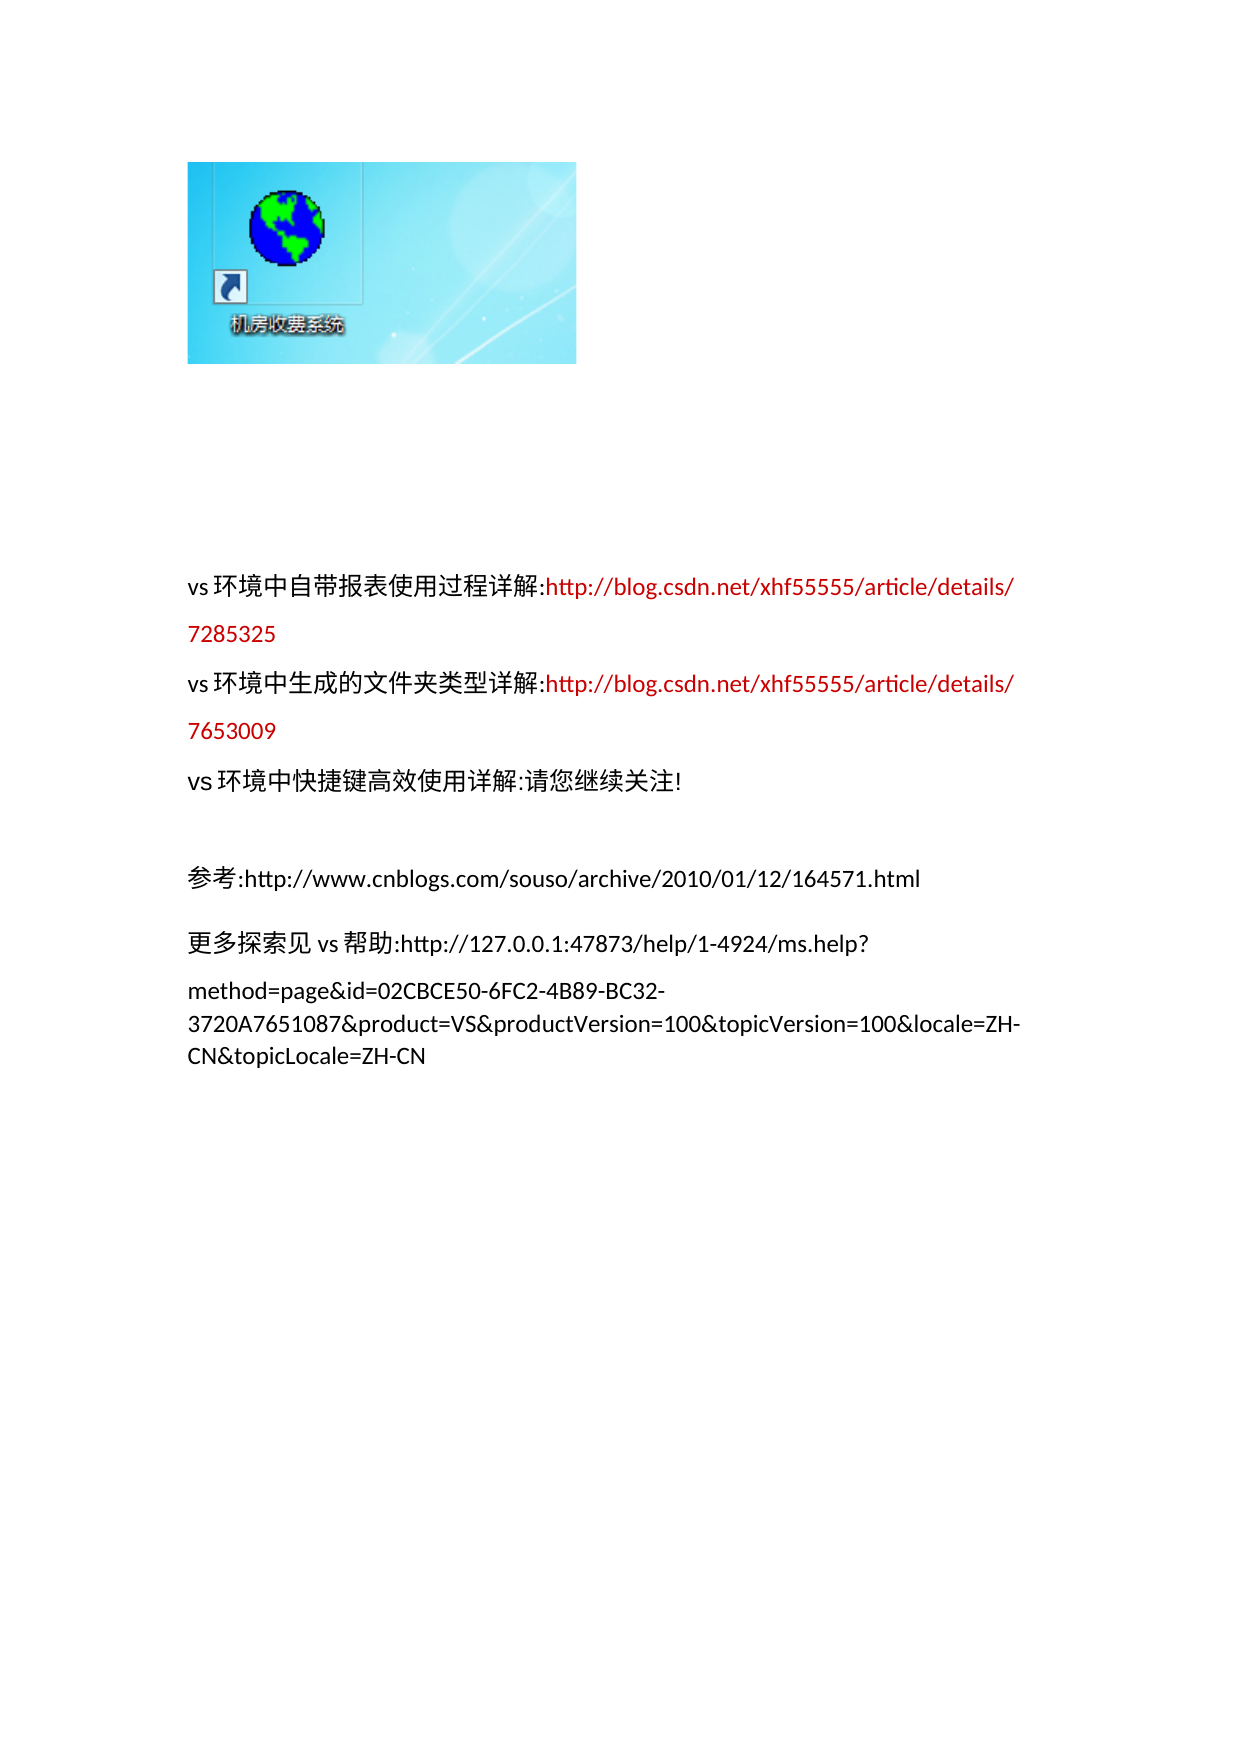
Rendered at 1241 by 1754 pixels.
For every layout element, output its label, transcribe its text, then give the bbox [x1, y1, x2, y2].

text vs环境中生成的文件夹类型详解:http://blog.csdn.net/xhf55555/article/details/7653009 [187, 649, 1053, 747]
picture [187, 162, 577, 364]
text vs环境中自带报表使用过程详解:http://blog.csdn.net/xhf55555/article/details/7285325 [187, 552, 1053, 649]
text 更多探索见vs帮助:http://127.0.0.1:47873/help/1-4924/ms.help?method=page&id=02CBCE50-6FC2-4B89-BC32-3720A7651087&product=VS&productVersion=100&topicVersion=100&locale=ZH-CN&topicLocale=ZH-CN [187, 909, 1053, 1072]
text 参考:http://www.cnblogs.com/souso/archive/2010/01/12/164571.html [187, 844, 1053, 909]
text vs环境中快捷键高效使用详解:请您继续关注! [187, 747, 1053, 812]
